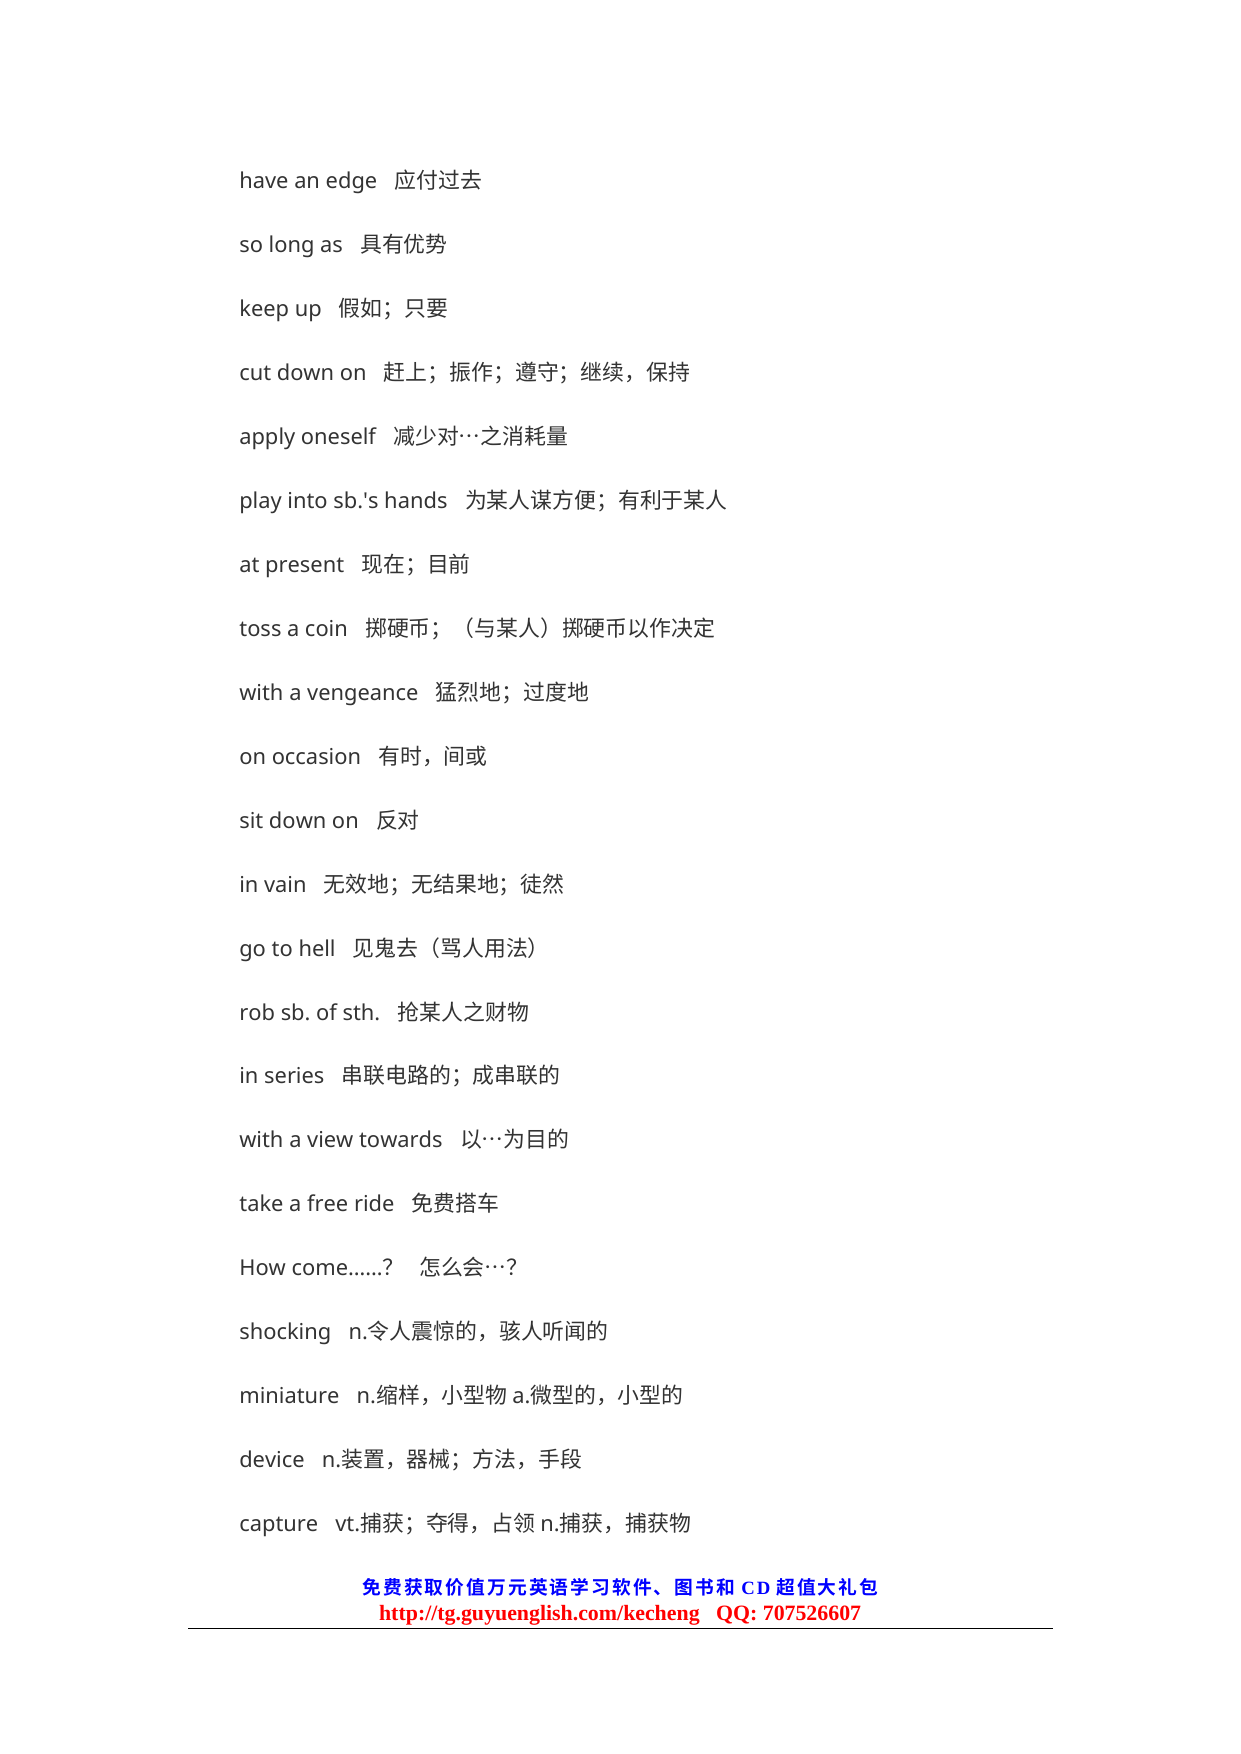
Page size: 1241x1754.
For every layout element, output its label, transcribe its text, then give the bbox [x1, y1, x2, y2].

text in vain 无效地；无结果地；徒然 [195, 866, 1045, 899]
text on occasion 有时，间或 [195, 738, 1045, 771]
text go to hell 见鬼去（骂人用法） [195, 930, 1045, 963]
text How come……？ 怎么会…？ [195, 1250, 1045, 1282]
text take a free ride 免费搭车 [195, 1186, 1045, 1218]
text play into sb.'s hands 为某人谋方便；有利于某人 [195, 482, 1045, 515]
text with a vengeance 猛烈地；过度地 [195, 674, 1045, 707]
text miniature n.缩样，小型物 a.微型的，小型的 [195, 1378, 1045, 1410]
text in series 串联电路的；成串联的 [195, 1058, 1045, 1091]
text sit down on 反对 [195, 802, 1045, 835]
text cut down on 赶上；振作；遵守；继续，保持 [195, 354, 1045, 387]
text have an edge 应付过去 [195, 163, 1045, 195]
text shocking n.令人震惊的，骇人听闻的 [195, 1314, 1045, 1346]
text device n.装置，器械；方法，手段 [195, 1442, 1045, 1474]
text keep up 假如；只要 [195, 291, 1045, 323]
text at present 现在；目前 [195, 546, 1045, 579]
text rob sb. of sth. 抢某人之财物 [195, 994, 1045, 1027]
text apply oneself 减少对…之消耗量 [195, 418, 1045, 451]
text capture vt.捕获；夺得，占领 n.捕获，捕获物 [195, 1506, 1045, 1538]
text with a view towards 以…为目的 [195, 1122, 1045, 1154]
text toss a coin 掷硬币；（与某人）掷硬币以作决定 [195, 610, 1045, 643]
text so long as 具有优势 [195, 227, 1045, 259]
